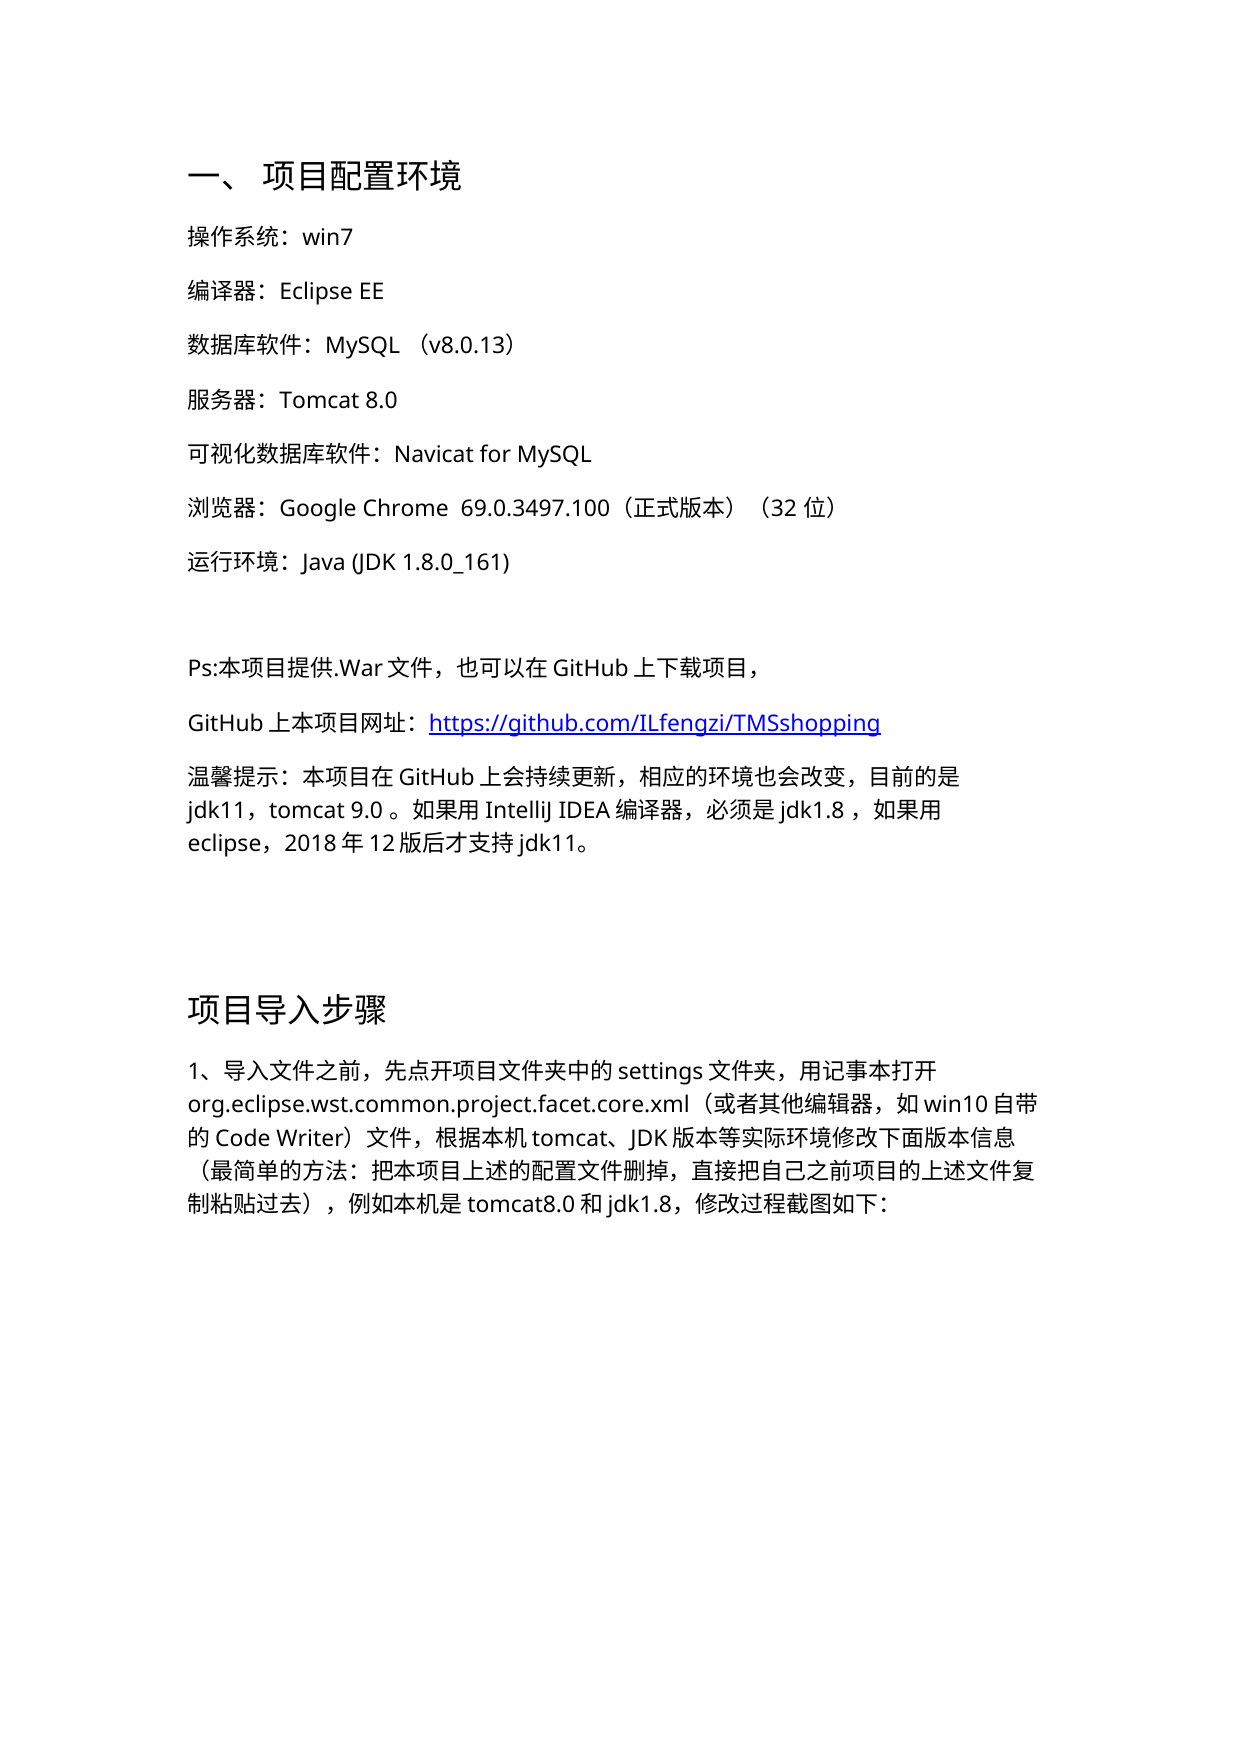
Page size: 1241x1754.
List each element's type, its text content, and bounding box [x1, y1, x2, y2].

text Ps:本项目提供.War文件，也可以在GitHub上下载项目， [187, 650, 1053, 684]
text 温馨提示：本项目在GitHub上会持续更新，相应的环境也会改变，目前的是jdk11，tomcat 9.0 。如果用IntelliJ IDEA编译器，必须是jdk1.8 ，如果用eclipse，2018年12版后才支持jdk11。 [187, 759, 1053, 859]
text 编译器：Eclipse EE [187, 273, 1053, 307]
list 项目配置环境 [187, 150, 1053, 198]
text 数据库软件：MySQL （v8.0.13） [187, 327, 1053, 361]
text 1、导入文件之前，先点开项目文件夹中的settings文件夹，用记事本打开 org.eclipse.wst.common.project.facet.core.xml（或者其他编辑器，如win10自带的Code Writer）文件，根据本机tomcat、JDK版本等实际环境修改下面版本信息（最简单的方法：把本项目上述的配置文件删掉，直接把自己之前项目的上述文件复制粘贴过去），例如本机是tomcat8.0和jdk1.8，修改过程截图如下： [187, 1053, 1053, 1219]
text 项目导入步骤 [187, 984, 1053, 1032]
text 浏览器：Google Chrome 69.0.3497.100（正式版本）（32 位） [187, 490, 1053, 523]
text 可视化数据库软件：Navicat for MySQL [187, 436, 1053, 469]
text 操作系统：win7 [187, 219, 1053, 252]
text GitHub上本项目网址：https://github.com/ILfengzi/TMSshopping [187, 704, 1053, 738]
text 运行环境：Java (JDK 1.8.0_161) [187, 544, 1053, 577]
text 服务器：Tomcat 8.0 [187, 382, 1053, 415]
